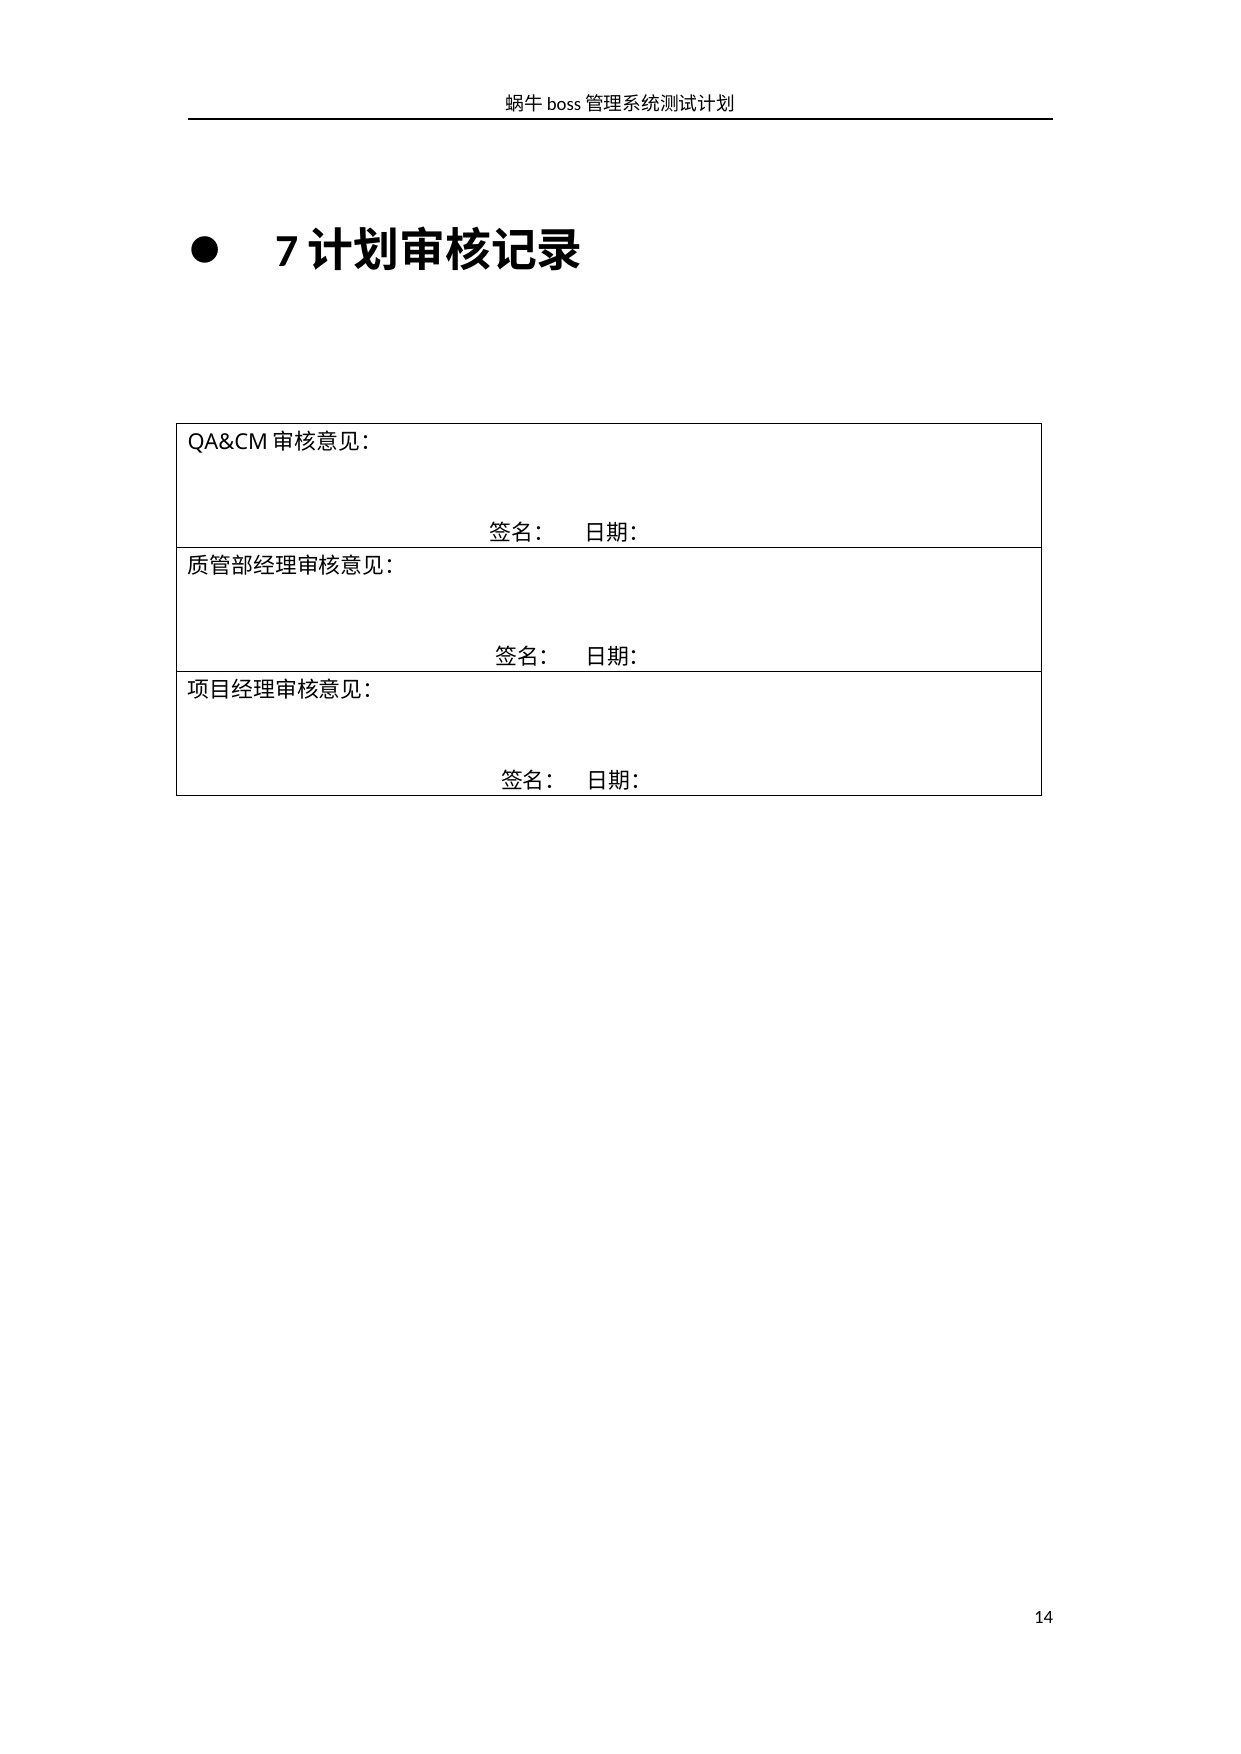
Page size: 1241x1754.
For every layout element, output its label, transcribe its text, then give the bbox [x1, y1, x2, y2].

subtitle 7计划审核记录 [187, 197, 1053, 295]
table_cell 项目经理审核意见： 签名： 日期： [177, 672, 1041, 795]
table_cell 质管部经理审核意见： 签名： 日期： [177, 548, 1041, 671]
table_header QA&CM审核意见： 签名： 日期： [177, 424, 1041, 547]
